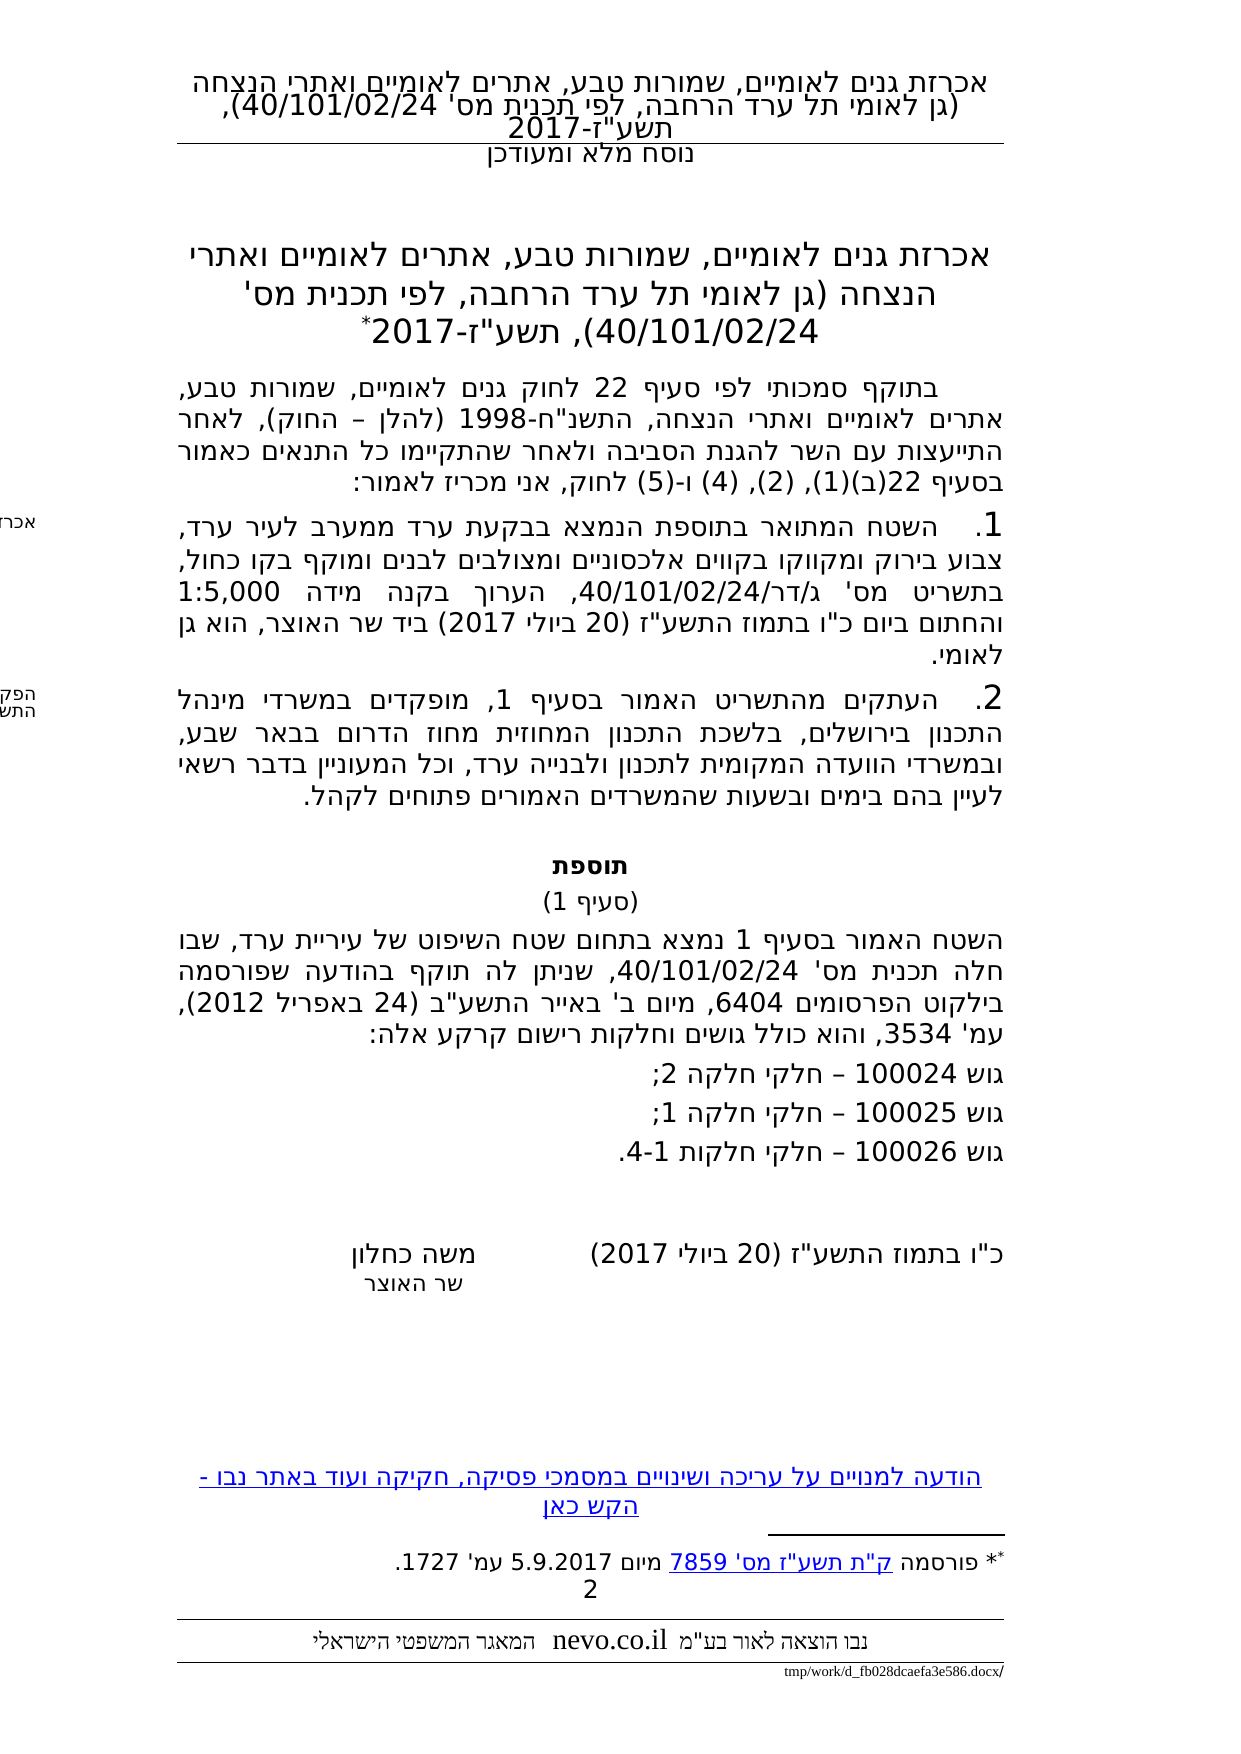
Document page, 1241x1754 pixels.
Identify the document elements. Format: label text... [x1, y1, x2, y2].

text בתוקף סמכותי לפי סעיף 22 לחוק גנים לאומיים, שמורות טבע, אתרים לאומיים ואתרי הנצחה, התשנ"ח-1998 (להלן – החוק), לאחר התייעצות עם השר להגנת הסביבה ולאחר שהתקיימו כל התנאים כאמור בסעיף 22(ב)(1), (2), (4) ו-(5) לחוק, אני מכריז לאמור: [177, 372, 1004, 498]
text גוש 100025 – חלקי חלקה 1; [177, 1097, 1004, 1128]
text אכרזת גנים לאומיים, שמורות טבע, אתרים לאומיים ואתרי הנצחה (גן לאומי תל ערד הרחבה, לפי תכנית מס' 40/101/02/24), תשע"ז-2017* [177, 235, 1004, 352]
text גוש 100024 – חלקי חלקה 2; [177, 1058, 1004, 1089]
text 2. העתקים מהתשריט האמור בסעיף 1, מופקדים במשרדי מינהל התכנון בירושלים, בלשכת התכנון המחוזית מחוז הדרום בבאר שבע, ובמשרדי הוועדה המקומית לתכנון ולבנייה ערד, וכל המעוניין בדבר רשאי לעיין בהם בימים ובשעות שהמשרדים האמורים פתוחים לקהל. [177, 678, 1004, 812]
text גוש 100026 – חלקי חלקות 4-1. [177, 1136, 1004, 1168]
text (סעיף 1) [177, 887, 1004, 917]
text כ"ו בתמוז התשע"ז (20 ביולי 2017) משה כחלון [177, 1238, 1004, 1270]
text השטח האמור בסעיף 1 נמצא בתחום שטח השיפוט של עיריית ערד, שבו חלה תכנית מס' 40/101/02/24, שניתן לה תוקף בהודעה שפורסמה בילקוט הפרסומים 6404, מיום ב' באייר התשע"ב (24 באפריל 2012), עמ' 3534, והוא כולל גושים וחלקות רישום קרקע אלה: [177, 924, 1004, 1050]
text תוספת [177, 851, 1004, 880]
text שר האוצר [177, 1270, 1004, 1296]
text הודעה למנויים על עריכה ושינויים במסמכי פסיקה, חקיקה ועוד באתר נבו - הקש כאן [177, 1462, 1004, 1520]
text 1. השטח המתואר בתוספת הנמצא בבקעת ערד ממערב לעיר ערד, צבוע בירוק ומקווקו בקווים אלכסוניים ומצולבים לבנים ומוקף בקו כחול, בתשריט מס' ג/דר/40/101/02/24, הערוך בקנה מידה 1:5,000 והחתום ביום כ"ו בתמוז התשע"ז (20 ביולי 2017) ביד שר האוצר, הוא גן לאומי. [177, 506, 1004, 671]
